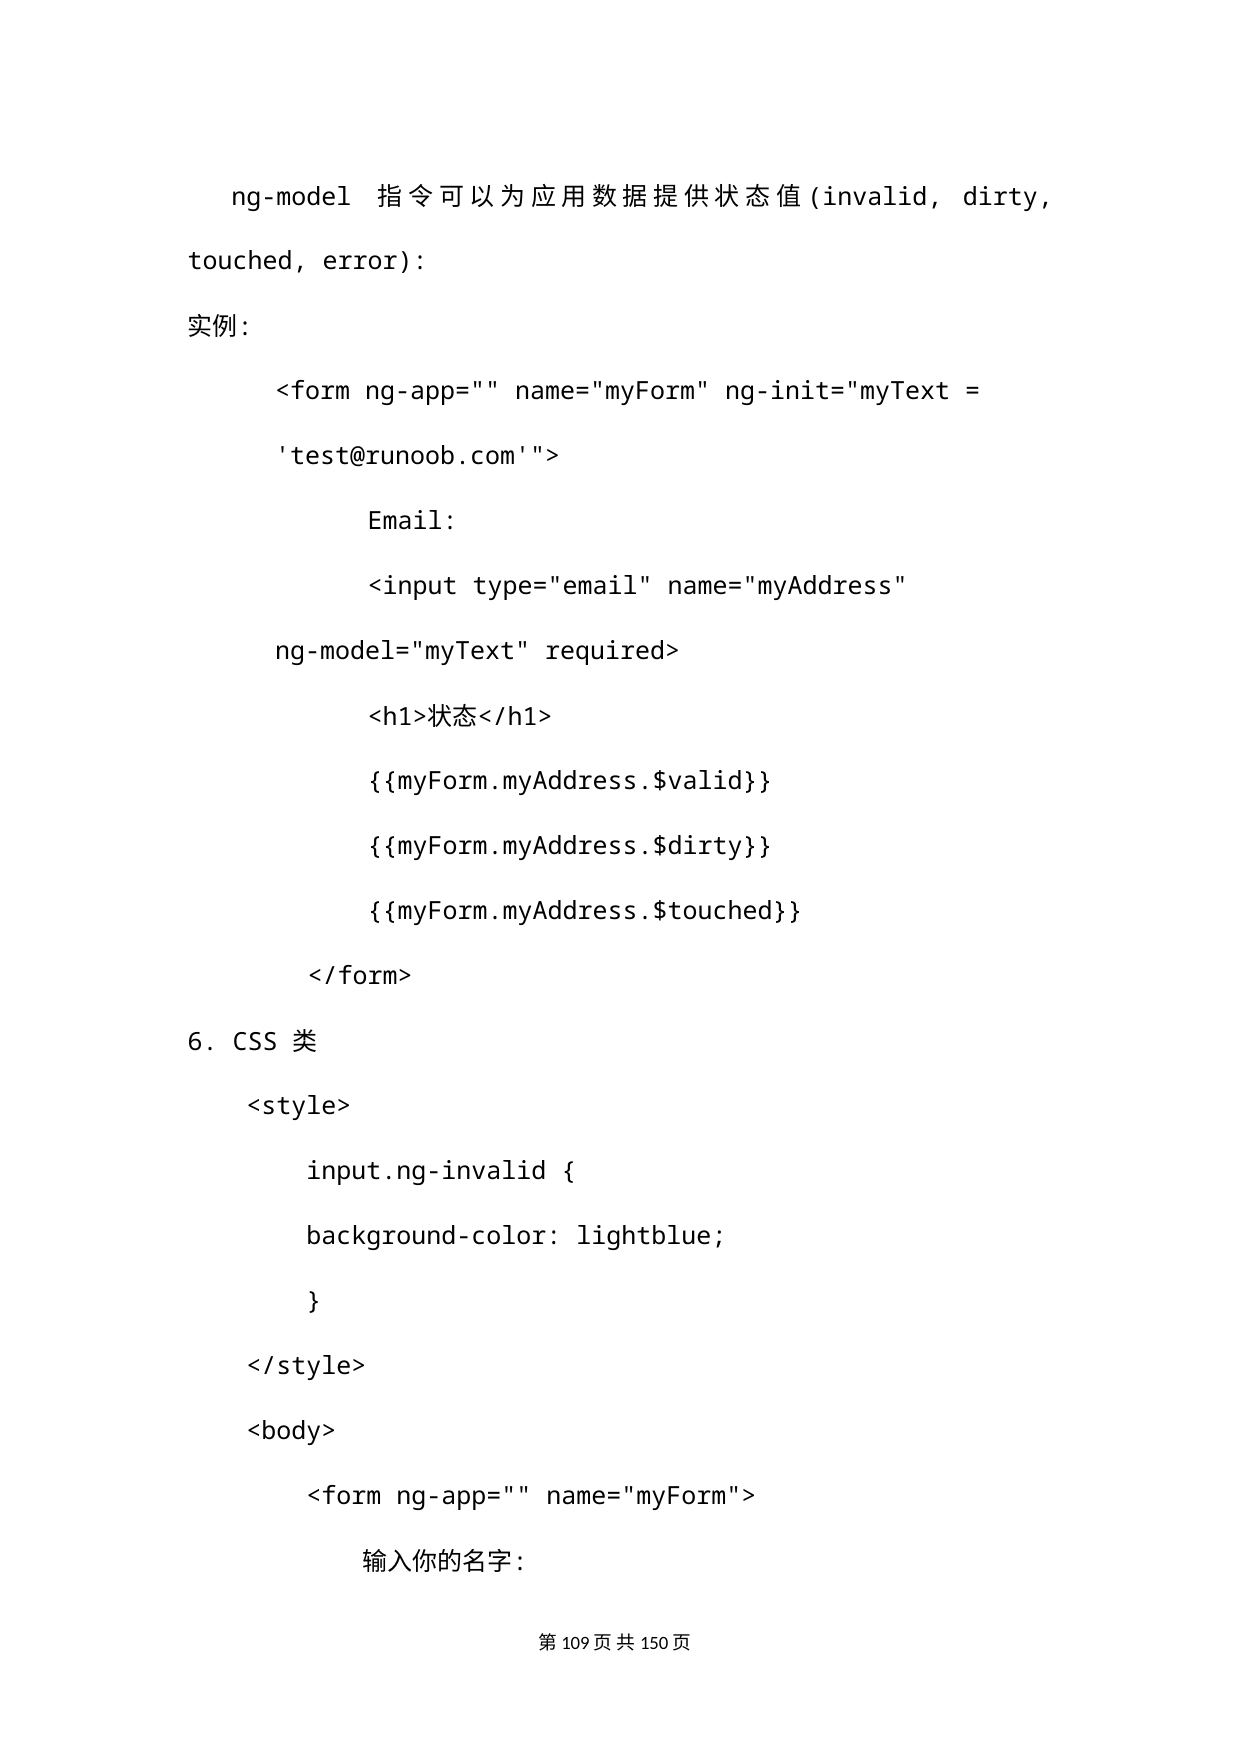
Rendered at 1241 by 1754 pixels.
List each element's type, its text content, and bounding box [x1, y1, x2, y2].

list <form ng-app="" name="myForm" ng-init="myText = [231, 357, 1053, 422]
list </form> [187, 942, 1053, 1007]
list {{myForm.myAddress.$dirty}} [187, 812, 1053, 877]
list <form ng-app="" name="myForm"> [187, 1462, 1053, 1527]
list </style> [187, 1332, 1053, 1397]
list CSS 类 [187, 1007, 1053, 1072]
list <h1>状态</h1> [187, 682, 1053, 747]
list background-color: lightblue; [187, 1202, 1053, 1267]
list 实例: [187, 292, 1053, 357]
list <body> [187, 1397, 1053, 1462]
list {{myForm.myAddress.$valid}} [187, 747, 1053, 812]
list input.ng-invalid { [187, 1137, 1053, 1202]
list {{myForm.myAddress.$touched}} [187, 877, 1053, 942]
list 输入你的名字: [187, 1527, 1053, 1592]
list 'test@runoob.com'"> [231, 422, 1053, 487]
list Email: [187, 487, 1053, 552]
list <style> [187, 1072, 1053, 1137]
list <input type="email" name="myAddress" [187, 552, 1053, 617]
list ng-model 指令可以为应用数据提供状态值(invalid, dirty, touched, error): [187, 162, 1053, 292]
list ng-model="myText" required> [231, 617, 1053, 682]
list } [187, 1267, 1053, 1332]
